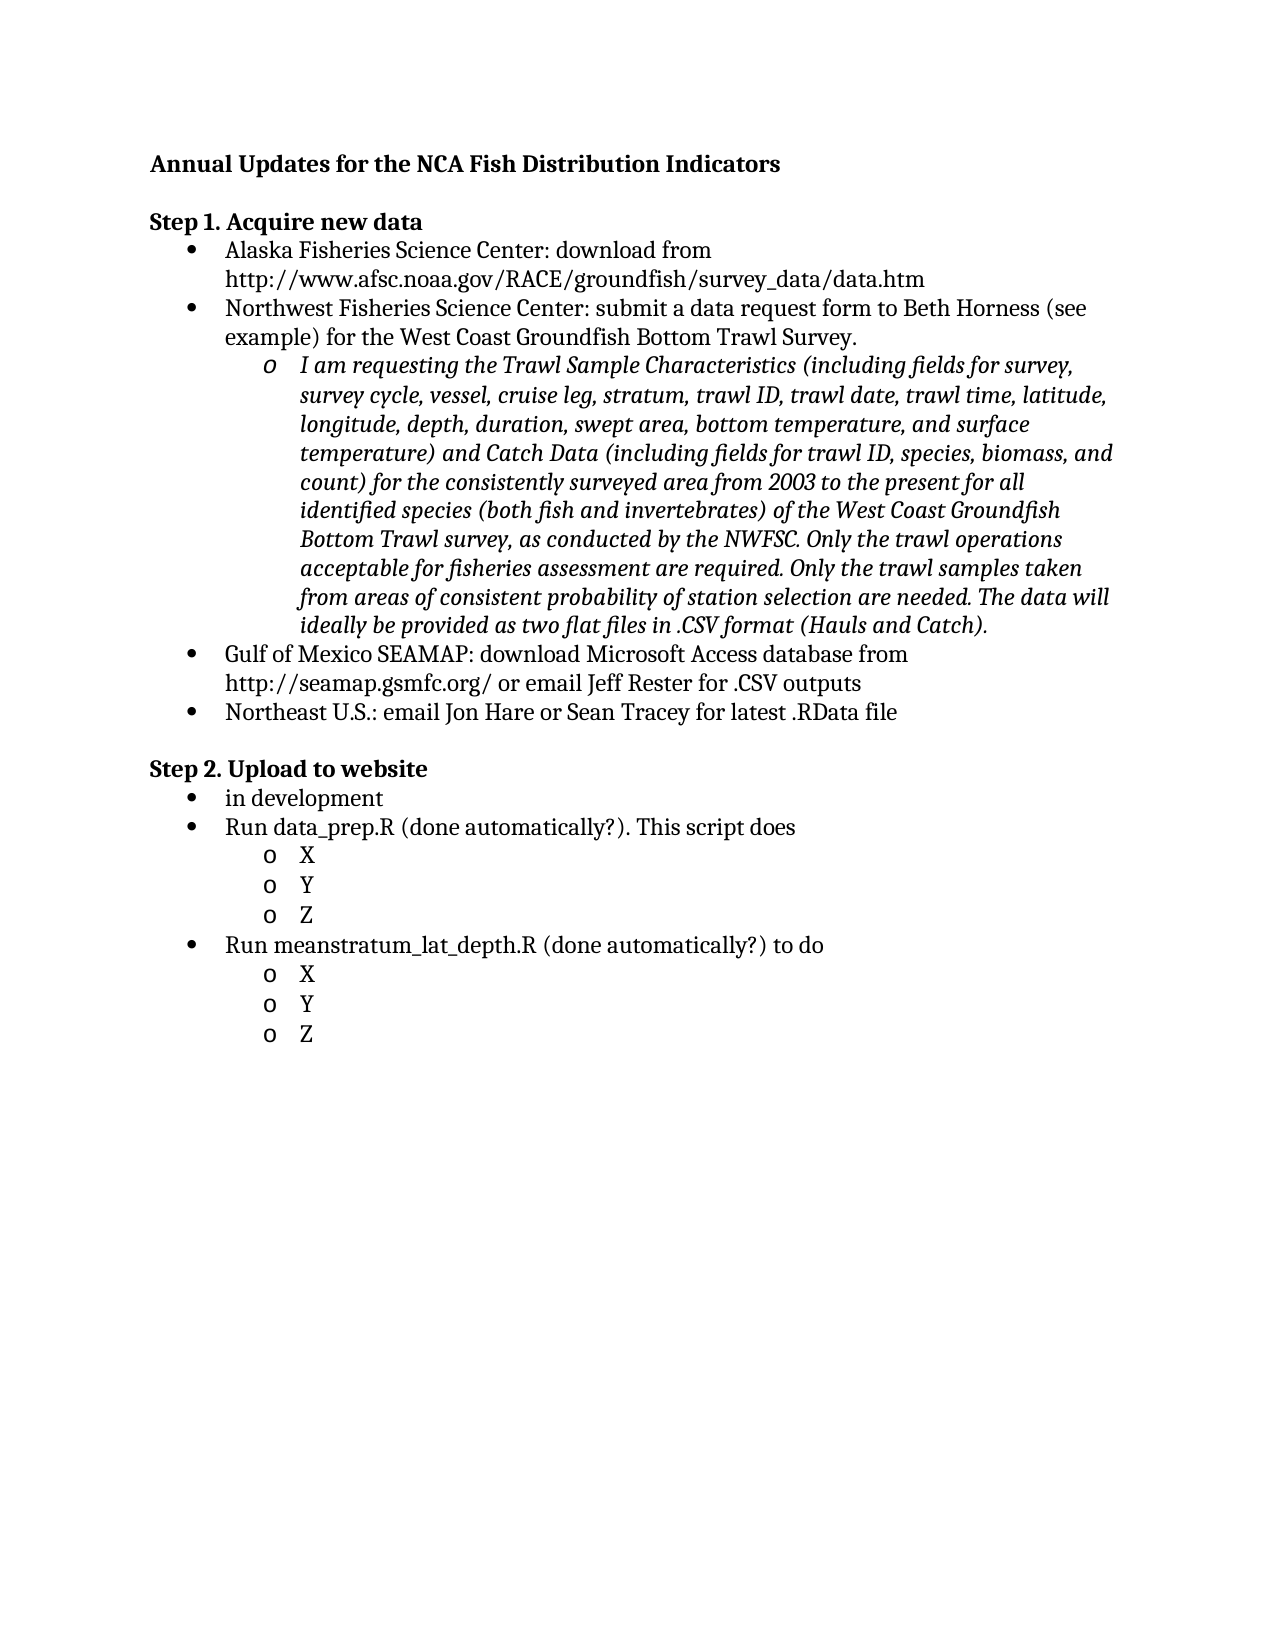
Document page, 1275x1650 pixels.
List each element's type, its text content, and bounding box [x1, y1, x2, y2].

text Step 2. Upload to website [150, 755, 1125, 784]
list Run meanstratum_lat_depth.R (done automatically?) to do [187, 931, 1125, 960]
list X [262, 960, 1125, 990]
list Northeast U.S.: email Jon Hare or Sean Tracey for latest .RData file [187, 697, 1125, 726]
list Z [262, 1020, 1125, 1050]
list Y [262, 871, 1125, 901]
list Alaska Fisheries Science Center: download from http://www.afsc.noaa.gov/RACE/groundfish/survey_data/data.htm [187, 236, 1125, 294]
list X [262, 841, 1125, 871]
list Run data_prep.R (done automatically?). This script does [187, 812, 1125, 841]
list in development [187, 784, 1125, 812]
list Northwest Fisheries Science Center: submit a data request form to Beth Horness (see example) for the West Coast Groundfish Bottom Trawl Survey. [187, 294, 1125, 351]
list Y [262, 990, 1125, 1020]
list Gulf of Mexico SEAMAP: download Microsoft Access database from http://seamap.gsmfc.org/ or email Jeff Rester for .CSV outputs [187, 640, 1125, 697]
list Z [262, 901, 1125, 931]
text Step 1. Acquire new data [150, 207, 1125, 236]
list I am requesting the Trawl Sample Characteristics (including fields for survey, survey cycle, vessel, cruise leg, stratum, trawl ID, trawl date, trawl time, latitude, longitude, depth, duration, swept area, bottom temperature, and surface temperature) and Catch Data (including fields for trawl ID, species, biomass, and count) for the consistently surveyed area from 2003 to the present for all identified species (both fish and invertebrates) of the West Coast Groundfish Bottom Trawl survey, as conducted by the NWFSC. Only the trawl operations acceptable for fisheries assessment are required. Only the trawl samples taken from areas of consistent probability of station selection are needed. The data will ideally be provided as two flat files in .CSV format (Hauls and Catch). [262, 351, 1125, 640]
text Annual Updates for the NCA Fish Distribution Indicators [150, 150, 1125, 179]
